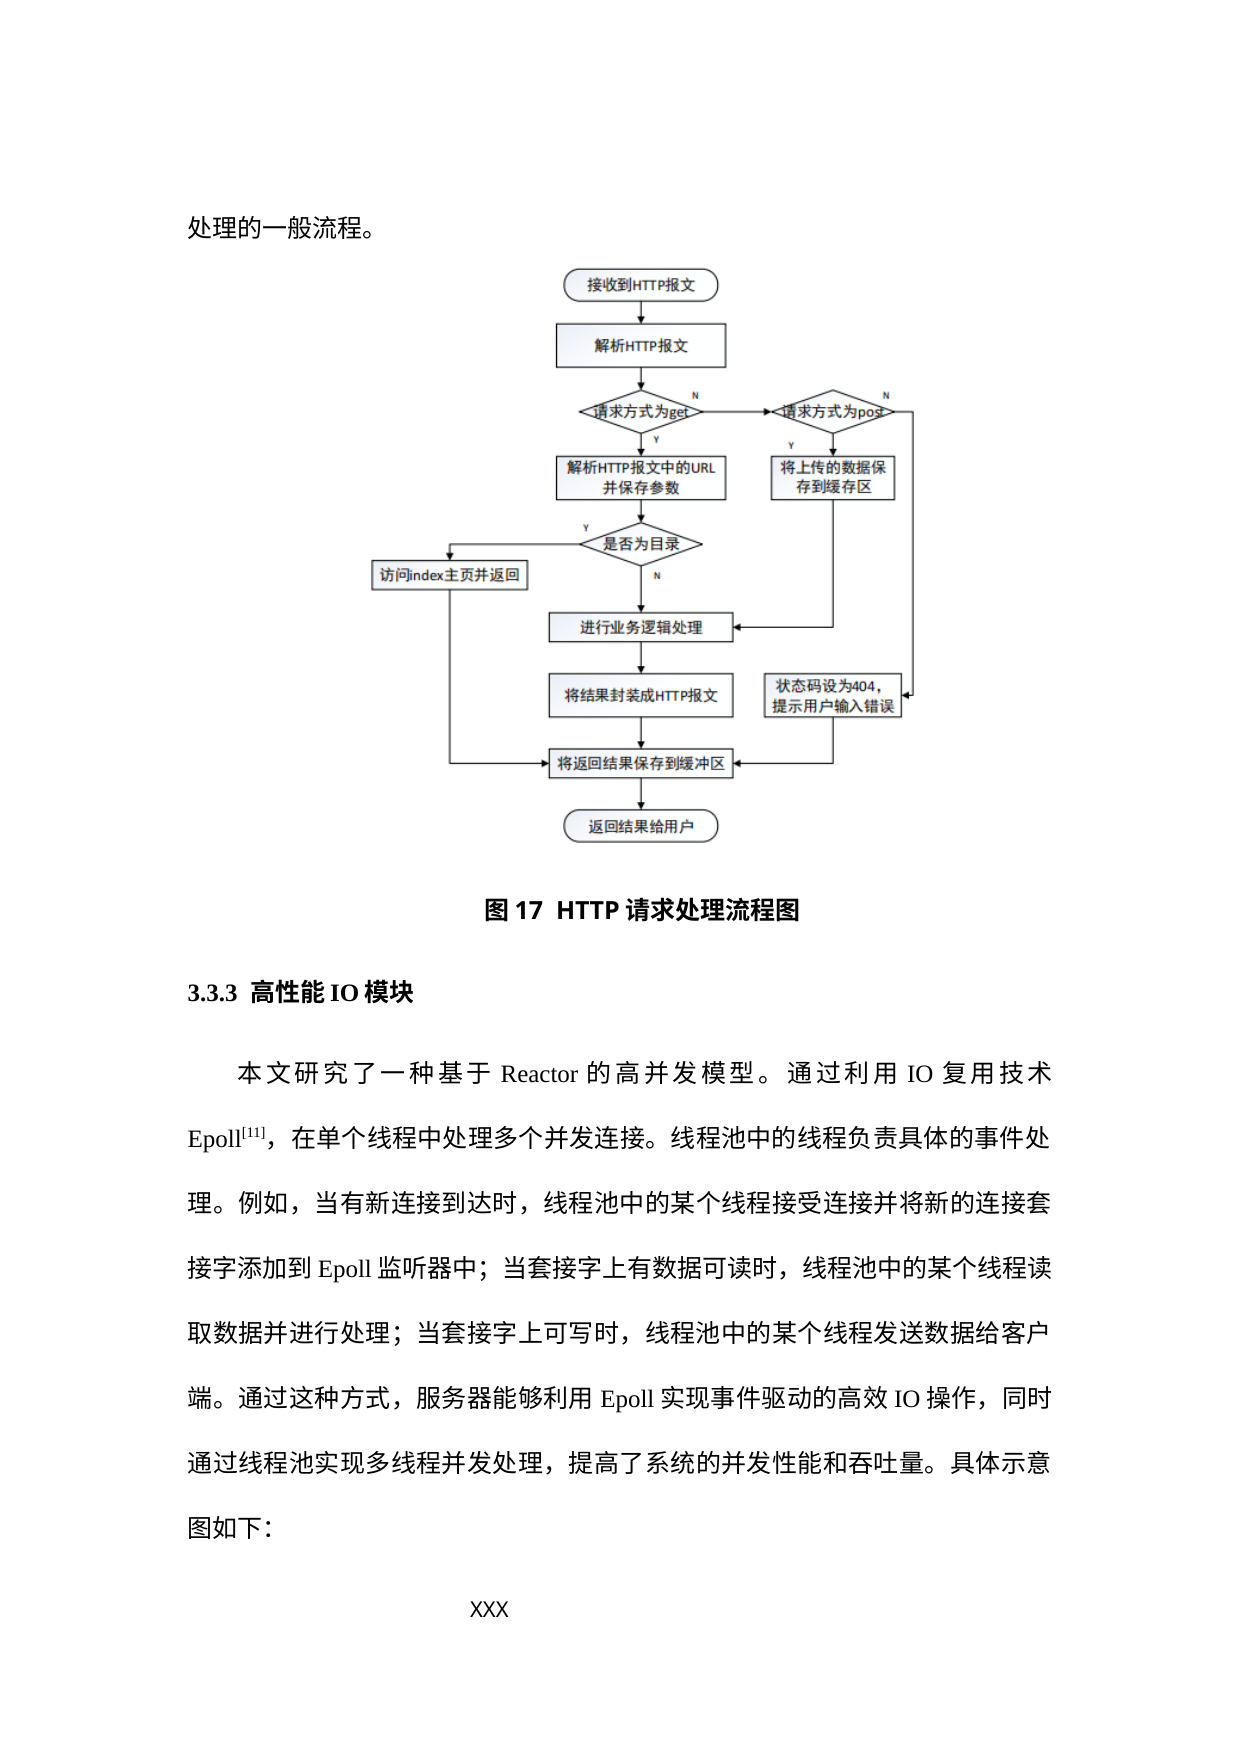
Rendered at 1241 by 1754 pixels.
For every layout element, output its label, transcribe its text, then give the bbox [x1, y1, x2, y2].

list 图17 HTTP请求处理流程图 [187, 876, 1053, 941]
picture [333, 258, 958, 850]
text 本文研究了一种基于Reactor的高并发模型。通过利用IO复用技术Epoll[11]，在单个线程中处理多个并发连接。线程池中的线程负责具体的事件处理。例如，当有新连接到达时，线程池中的某个线程接受连接并将新的连接套接字添加到Epoll监听器中；当套接字上有数据可读时，线程池中的某个线程读取数据并进行处理；当套接字上可写时，线程池中的某个线程发送数据给客户端。通过这种方式，服务器能够利用Epoll实现事件驱动的高效IO操作，同时通过线程池实现多线程并发处理，提高了系统的并发性能和吞吐量。具体示意图如下： [187, 1039, 1053, 1559]
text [187, 194, 1053, 259]
text 3.3.3 高性能IO模块 [187, 958, 1053, 1023]
